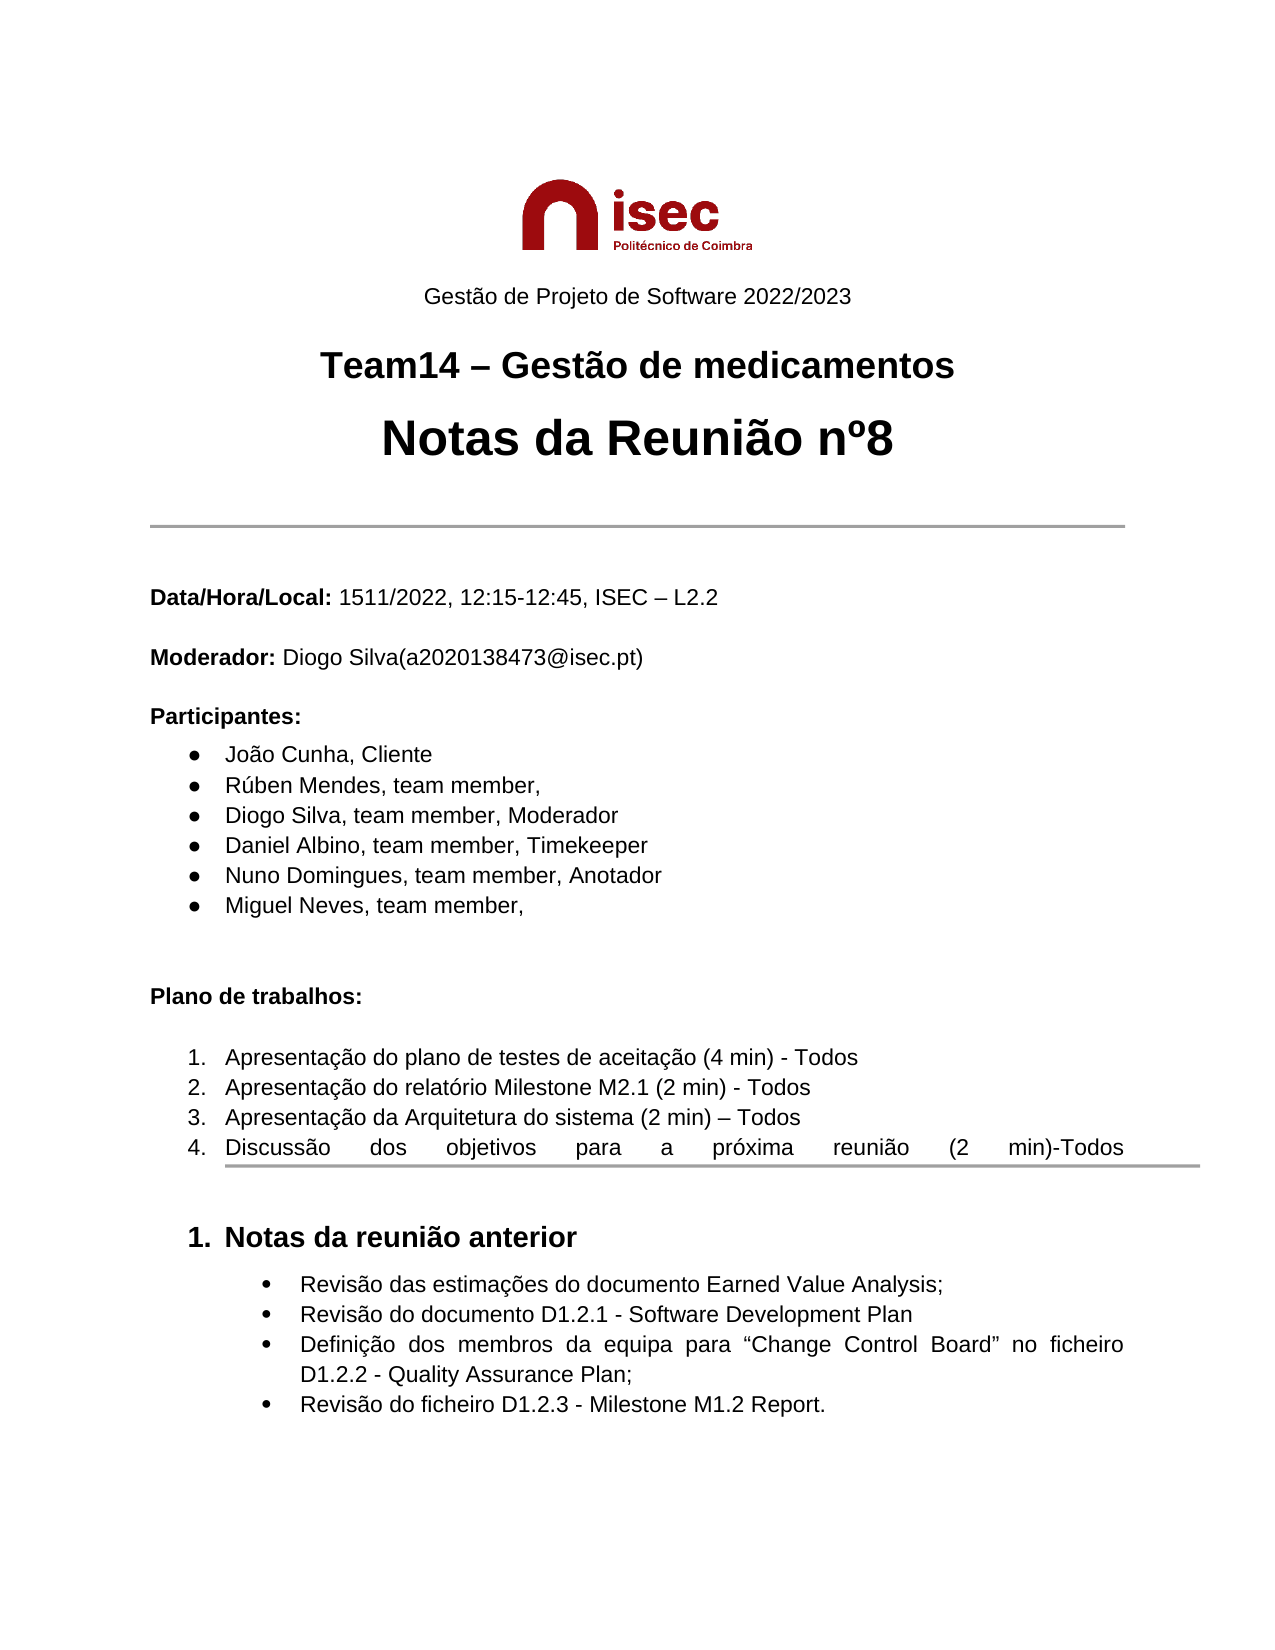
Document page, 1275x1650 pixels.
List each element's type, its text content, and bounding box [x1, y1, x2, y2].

list Miguel Neves, team member, [187, 892, 1125, 919]
subtitle Data/Hora/Local: 1511/2022, 12:15-12:45, ISEC – L2.2 [150, 584, 1125, 611]
list Definição dos membros da equipa para “Change Control Board” no ficheiro D1.2.2 - Quality Assurance Plan; [262, 1331, 1125, 1388]
list Apresentação do relatório Milestone M2.1 (2 min) - Todos [187, 1074, 1125, 1100]
subtitle Notas da Reunião nº8 [150, 408, 1125, 466]
list João Cunha, Cliente [187, 741, 1125, 768]
list Discussão dos objetivos para a próxima reunião (2 min)-Todos [187, 1134, 1125, 1191]
picture [493, 150, 782, 280]
list Daniel Albino, team member, Timekeeper [187, 832, 1125, 858]
list Rúben Mendes, team member, [187, 772, 1125, 798]
subtitle Moderador: Diogo Silva(a2020138473@isec.pt) [150, 643, 1125, 670]
list Diogo Silva, team member, Moderador [187, 802, 1125, 828]
list Revisão das estimações do documento Earned Value Analysis; [262, 1271, 1125, 1297]
list Revisão do ficheiro D1.2.3 - Milestone M1.2 Report. [262, 1391, 1125, 1418]
title Team14 – Gestão de medicamentos [150, 344, 1125, 387]
text Plano de trabalhos: [150, 983, 1125, 1009]
subtitle Notas da reunião anterior [187, 1219, 1125, 1253]
list Revisão do documento D1.2.1 - Software Development Plan [262, 1301, 1125, 1327]
list Apresentação do plano de testes de aceitação (4 min) - Todos [187, 1043, 1125, 1070]
list Nuno Domingues, team member, Anotador [187, 862, 1125, 889]
subtitle Participantes: [150, 703, 1125, 729]
text Gestão de Projeto de Software 2022/2023 [150, 283, 1125, 309]
list Apresentação da Arquitetura do sistema (2 min) – Todos [187, 1104, 1125, 1130]
